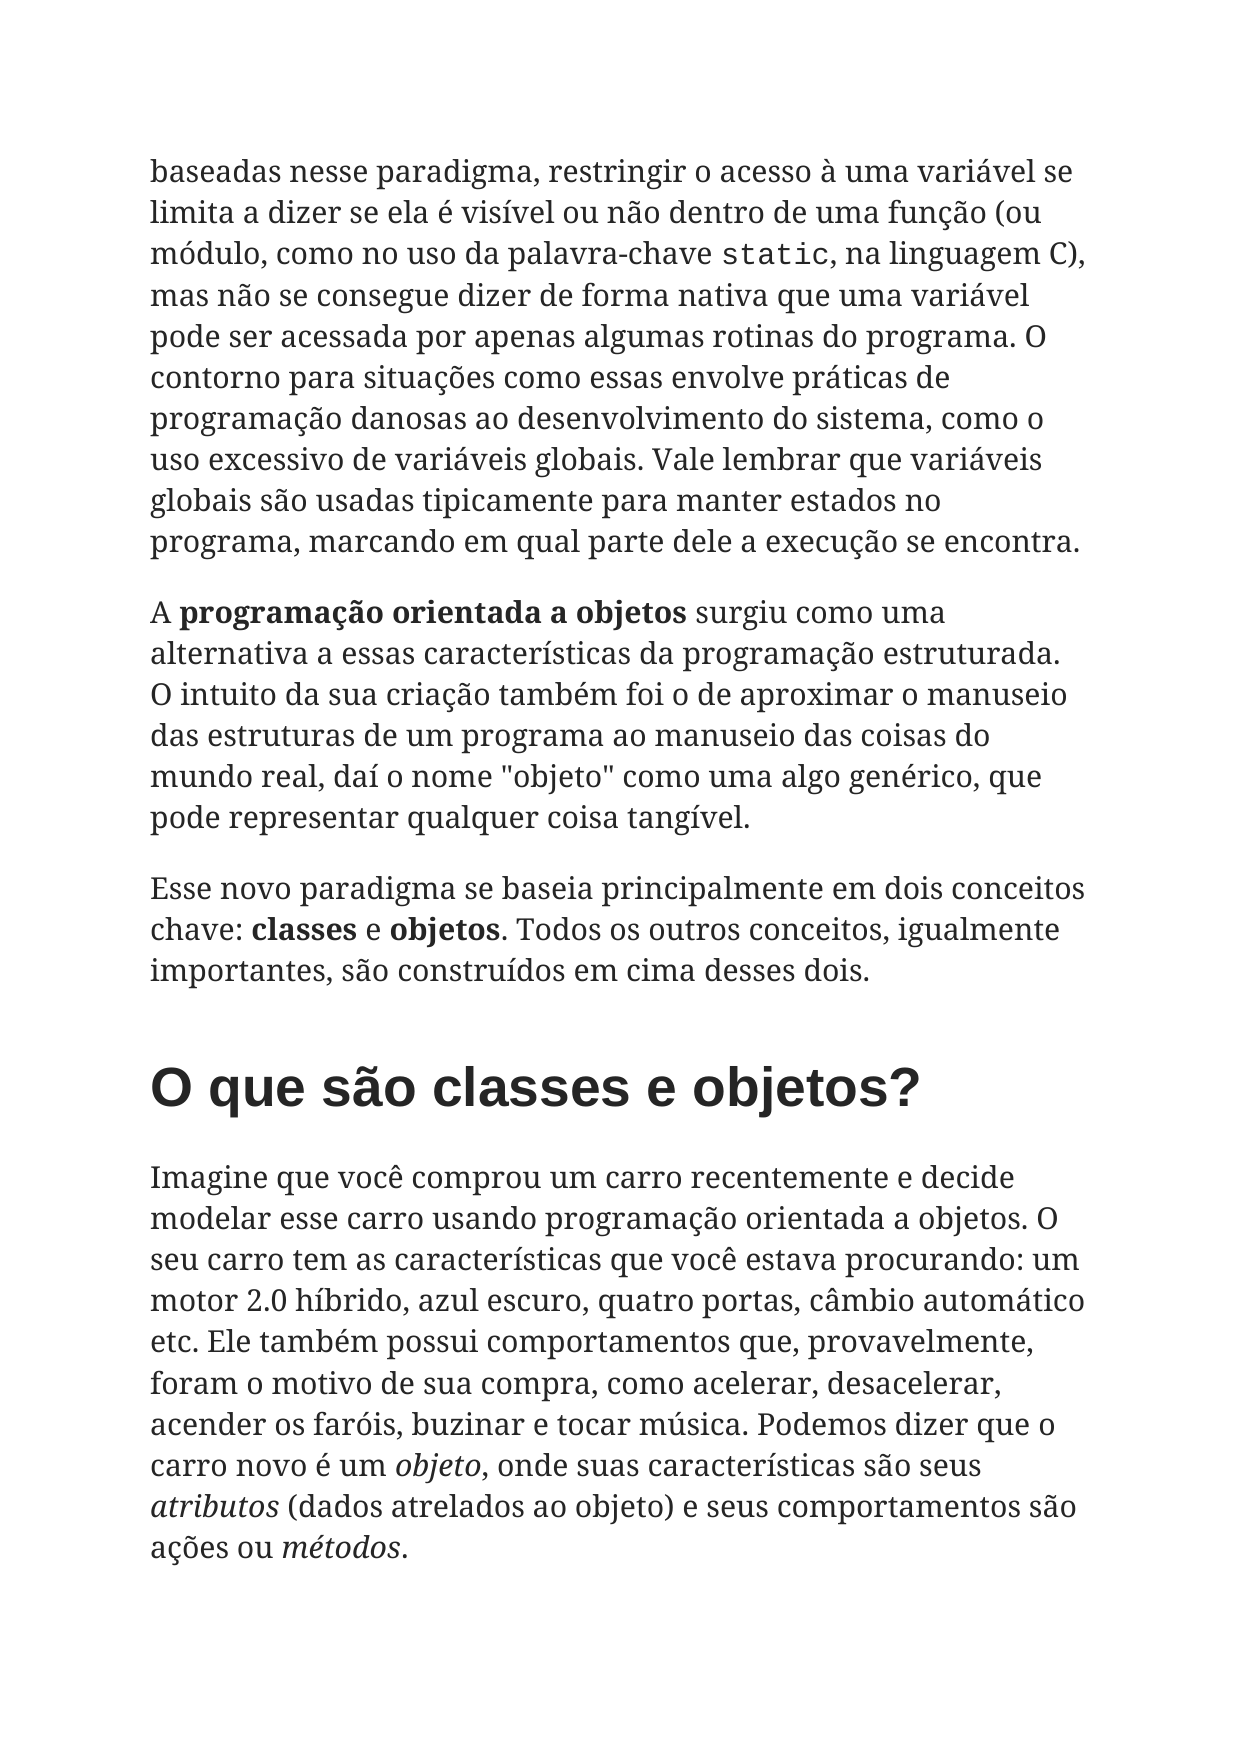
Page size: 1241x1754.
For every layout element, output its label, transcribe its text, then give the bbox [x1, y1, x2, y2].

text Imagine que você comprou um carro recentemente e decide modelar esse carro usando programação orientada a objetos. O seu carro tem as características que você estava procurando: um motor 2.0 híbrido, azul escuro, quatro portas, câmbio automático etc. Ele também possui comportamentos que, provavelmente, foram o motivo de sua compra, como acelerar, desacelerar, acender os faróis, buzinar e tocar música. Podemos dizer que o carro novo é um objeto, onde suas características são seus atributos (dados atrelados ao objeto) e seus comportamentos são ações ou métodos. [150, 1156, 1090, 1567]
text Esse novo paradigma se baseia principalmente em dois conceitos chave: classes e objetos. Todos os outros conceitos, igualmente importantes, são construídos em cima desses dois. [150, 867, 1090, 990]
subtitle O que são classes e objetos? [150, 1019, 1090, 1118]
text A programação orientada a objetos surgiu como uma alternativa a essas características da programação estruturada. O intuito da sua criação também foi o de aproximar o manuseio das estruturas de um programa ao manuseio das coisas do mundo real, daí o nome "objeto" como uma algo genérico, que pode representar qualquer coisa tangível. [150, 591, 1090, 838]
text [150, 150, 1090, 562]
